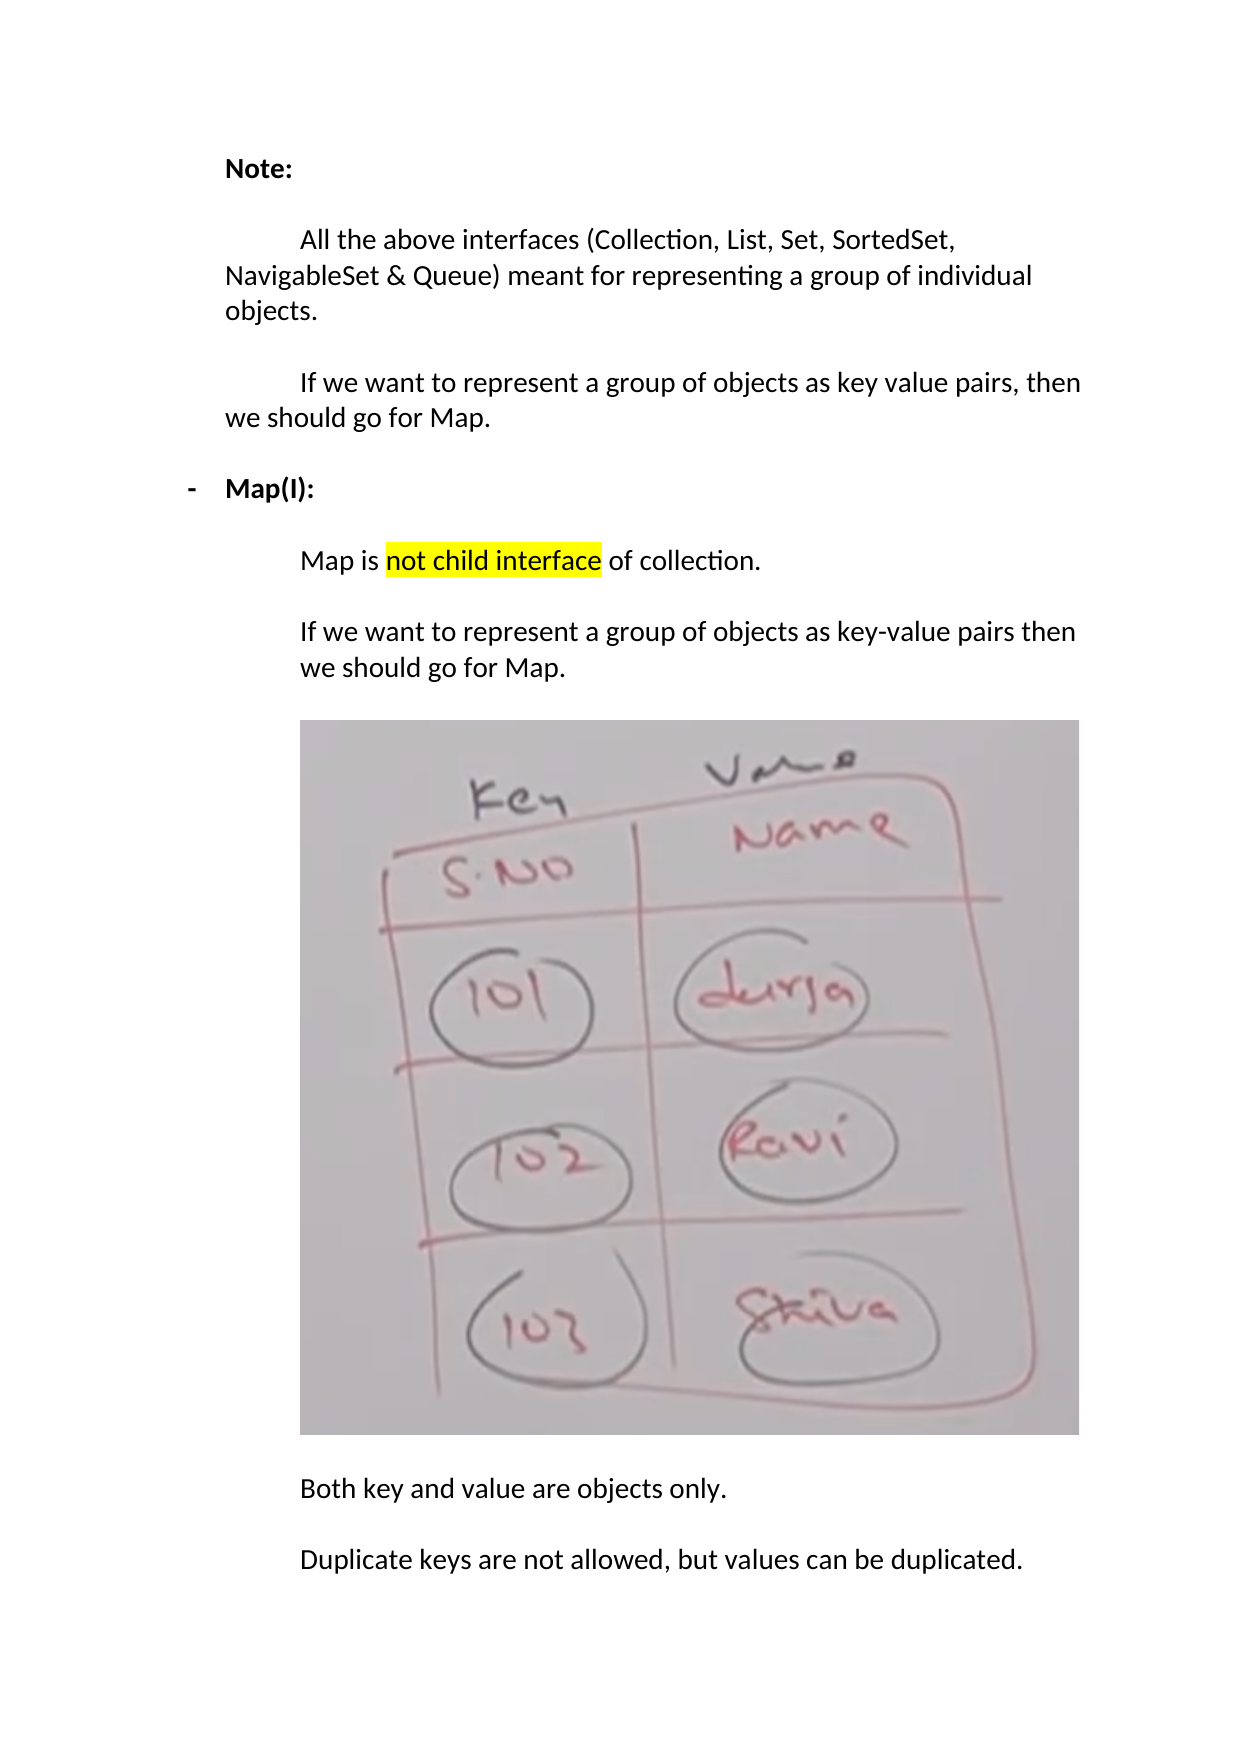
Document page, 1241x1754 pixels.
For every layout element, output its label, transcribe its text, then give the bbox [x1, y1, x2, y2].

list Map(I): [187, 471, 1090, 506]
list Duplicate keys are not allowed, but values can be duplicated. [300, 1541, 1090, 1577]
list If we want to represent a group of objects as key value pairs, then we should go for Map. [225, 364, 1090, 435]
list If we want to represent a group of objects as key-value pairs then we should go for Map. [300, 613, 1090, 684]
list Map is not child interface of collection. [300, 542, 386, 577]
list Note: [225, 150, 1090, 186]
list All the above interfaces (Collection, List, Set, SortedSet, NavigableSet & Queue) meant for representing a group of individual objects. [225, 221, 1090, 328]
list Map is not child interface of collection. [602, 542, 1090, 577]
list Both key and value are objects only. [300, 1470, 1090, 1506]
picture [300, 720, 1080, 1435]
